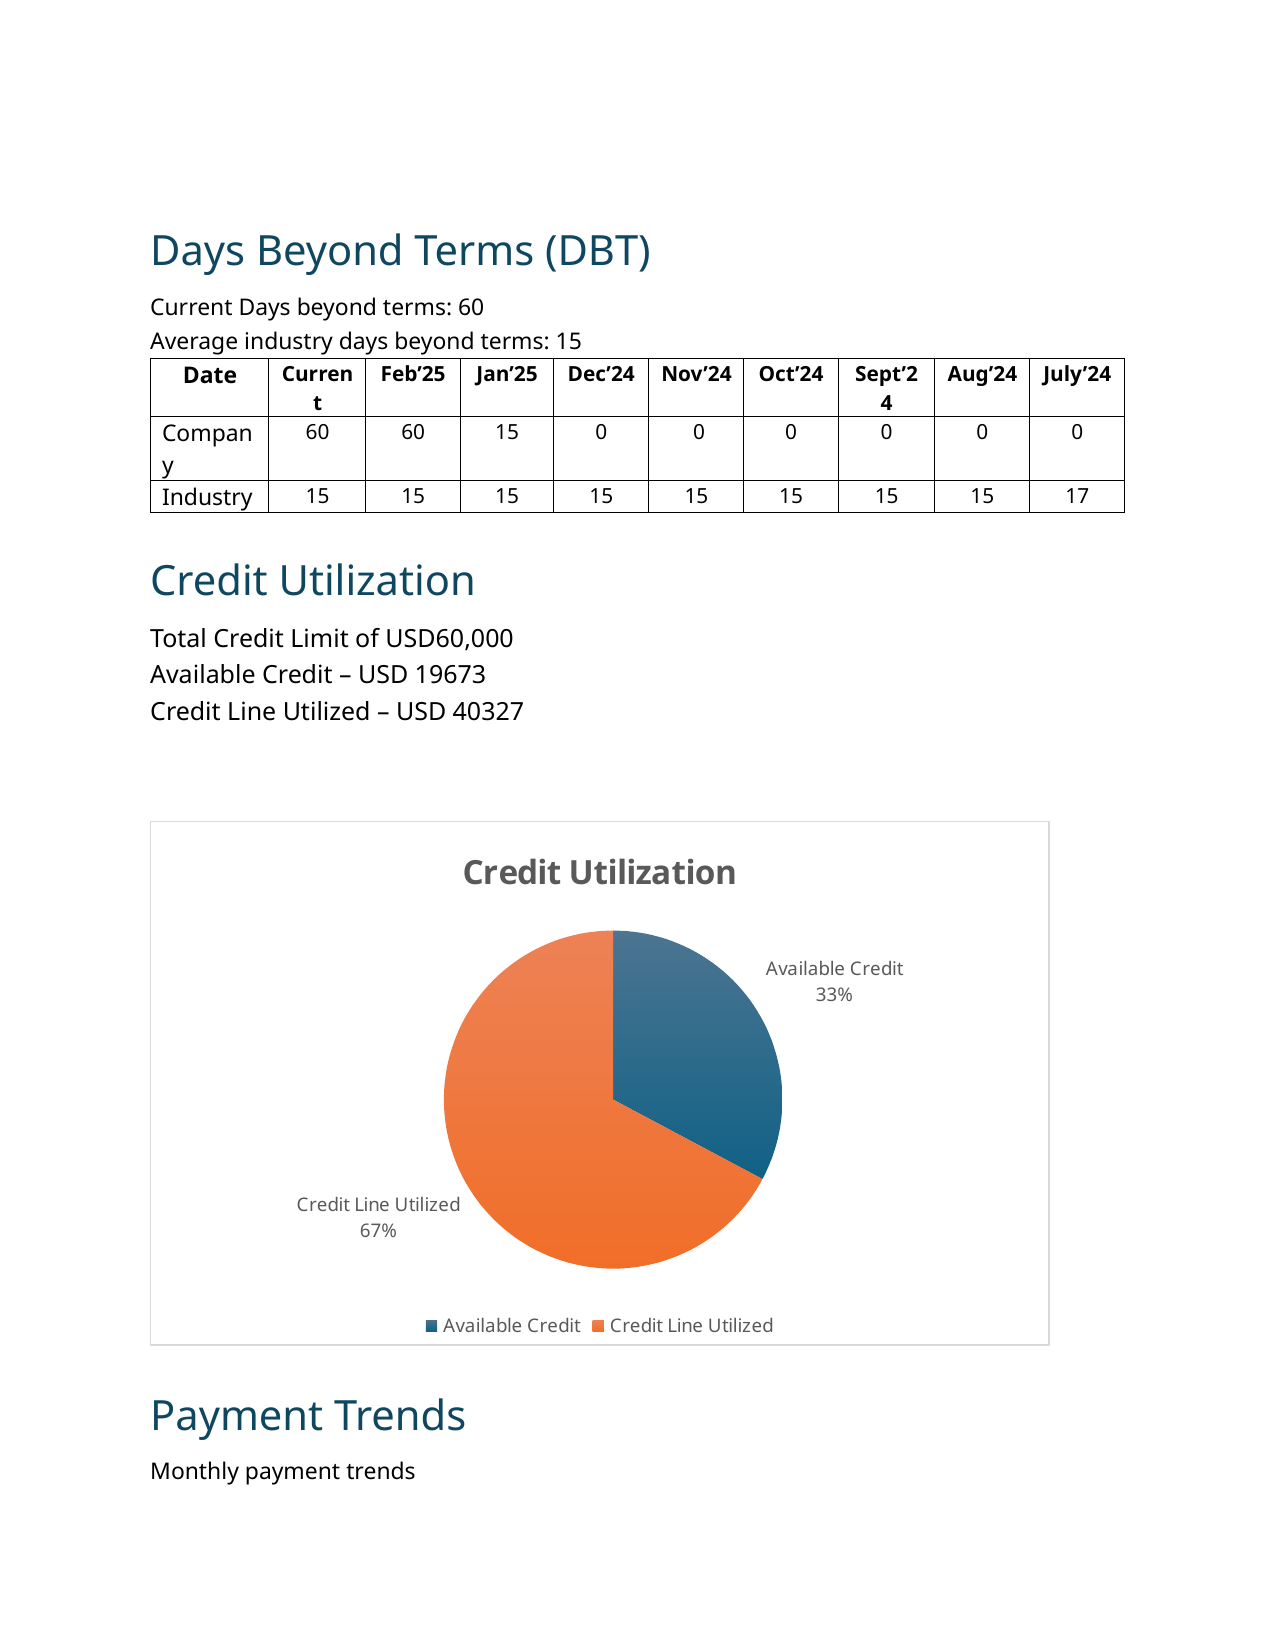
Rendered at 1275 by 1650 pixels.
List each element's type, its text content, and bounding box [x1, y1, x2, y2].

table_cell 0 [744, 417, 838, 480]
table_cell 15 [935, 481, 1029, 512]
table_header Feb’25 [366, 359, 460, 416]
table_header Current [269, 359, 365, 416]
text Current Days beyond terms: 60 [150, 291, 1125, 322]
table_cell 0 [1030, 417, 1124, 480]
table_header Oct’24 [744, 359, 838, 416]
table_cell 15 [839, 481, 934, 512]
table_header Nov’24 [649, 359, 743, 416]
table_cell 17 [1030, 481, 1124, 512]
table_cell 60 [269, 417, 365, 480]
table_header Jan’25 [461, 359, 553, 416]
table_cell Industry [151, 481, 268, 512]
table_header Dec’24 [554, 359, 648, 416]
table_cell 15 [366, 481, 460, 512]
table_cell 0 [554, 417, 648, 480]
text Available Credit – USD 19673 [150, 657, 1125, 691]
text Credit Line Utilized – USD 40327 [150, 694, 1125, 728]
table_cell 60 [366, 417, 460, 480]
table_header Sept’24 [839, 359, 934, 416]
subtitle Payment Trends [150, 1386, 1125, 1442]
table_cell Company [151, 417, 268, 480]
table_cell 0 [935, 417, 1029, 480]
text Monthly payment trends [150, 1455, 1125, 1487]
text Total Credit Limit of USD60,000 [150, 620, 1125, 654]
table_cell 15 [269, 481, 365, 512]
table_cell 15 [461, 481, 553, 512]
text Average industry days beyond terms: 15 [150, 324, 1125, 356]
table_cell 15 [461, 417, 553, 480]
table_header July’24 [1030, 359, 1124, 416]
table_cell 0 [649, 417, 743, 480]
table_header Aug’24 [935, 359, 1029, 416]
table_cell 15 [649, 481, 743, 512]
subtitle Credit Utilization [150, 551, 1125, 607]
table_header Date [151, 359, 268, 416]
table_cell 15 [554, 481, 648, 512]
table_cell 15 [744, 481, 838, 512]
table_cell 0 [839, 417, 934, 480]
subtitle Days Beyond Terms (DBT) [150, 221, 1125, 278]
